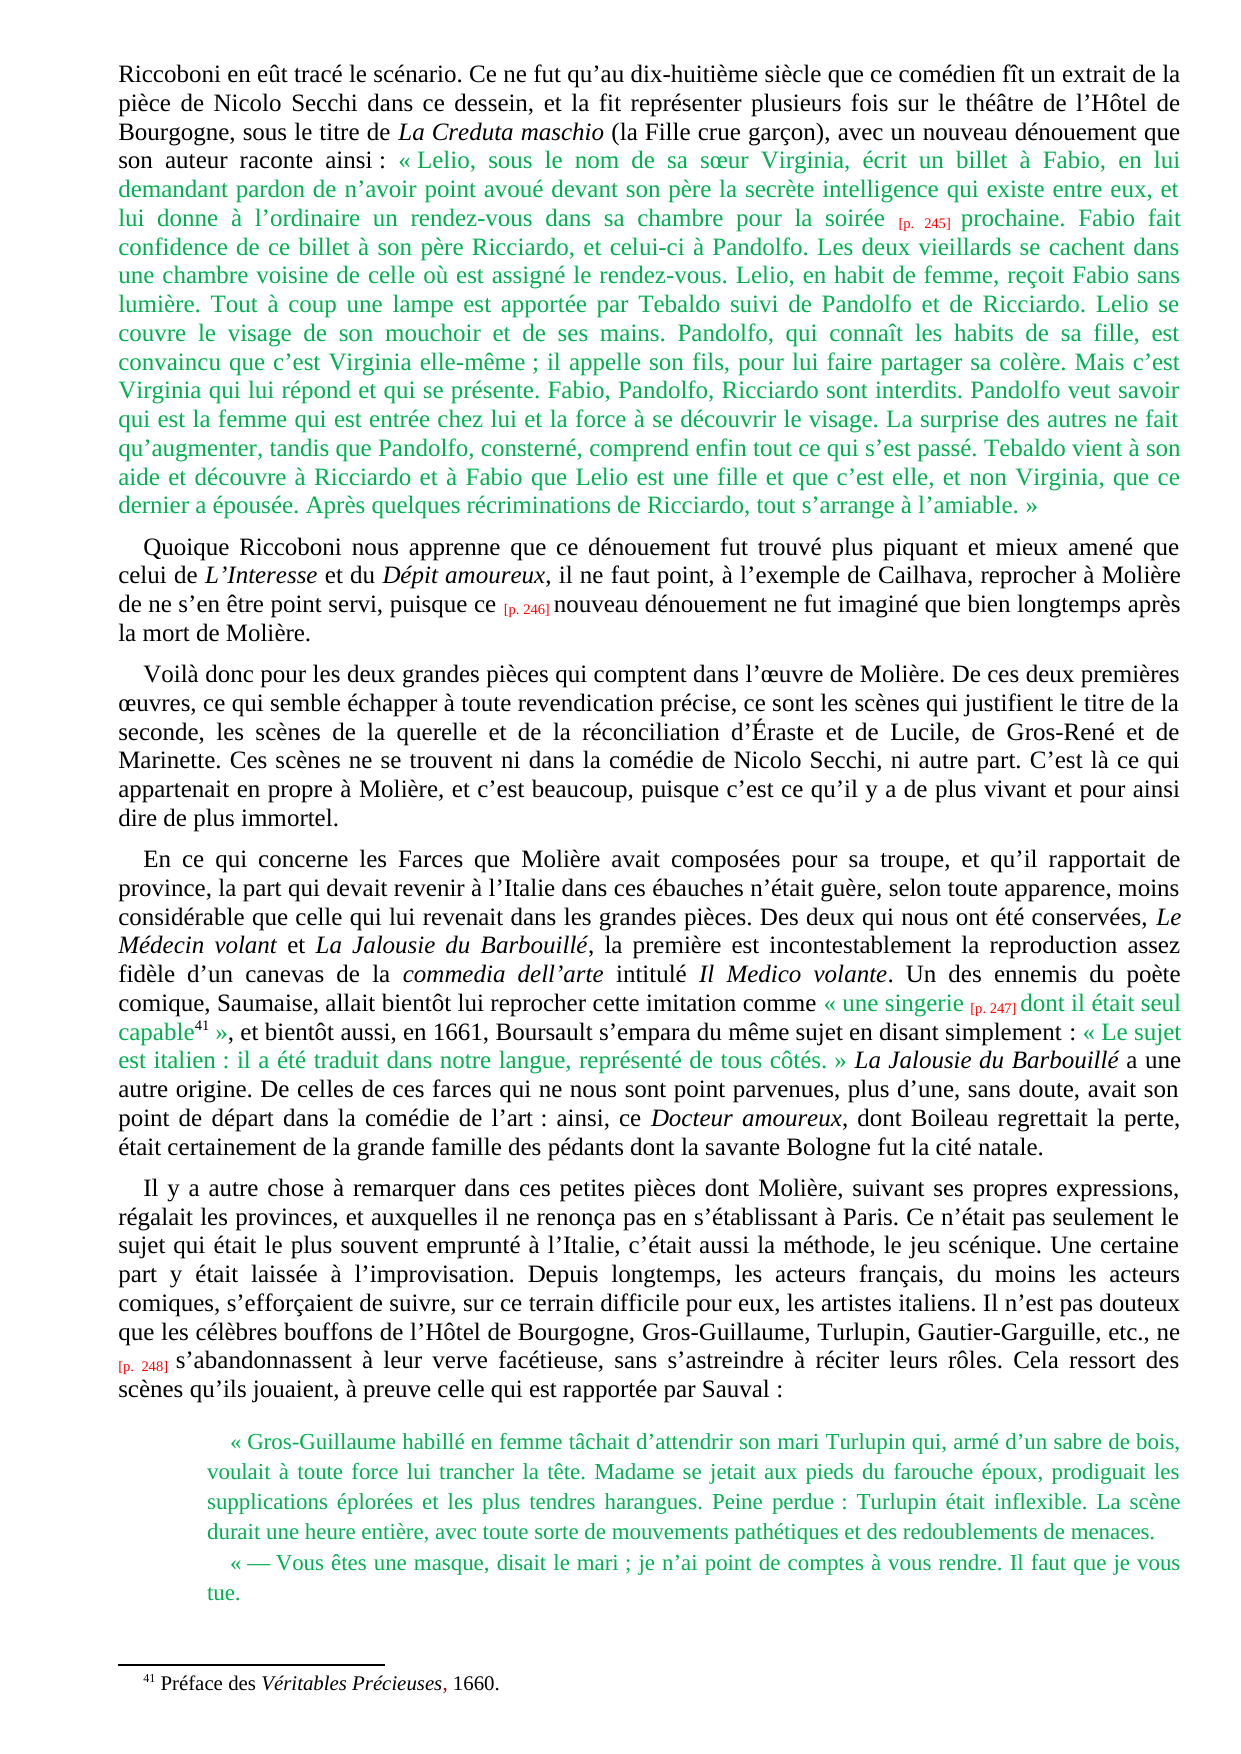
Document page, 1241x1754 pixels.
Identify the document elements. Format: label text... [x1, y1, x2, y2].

text Voilà donc pour les deux grandes pièces qui comptent dans l’œuvre de Molière. De ces deux premières œuvres, ce qui semble échapper à toute revendication précise, ce sont les scènes qui justifient le titre de la seconde, les scènes de la querelle et de la réconciliation d’Éraste et de Lucile, de Gros-René et de Marinette. Ces scènes ne se trouvent ni dans la comédie de Nicolo Secchi, ni autre part. C’est là ce qui appartenait en propre à Molière, et c’est beaucoup, puisque c’est ce qu’il y a de plus vivant et pour ainsi dire de plus immortel. [118, 659, 1181, 832]
text « — Vous êtes une masque, disait le mari ; je n’ai point de comptes à vous rendre. Il faut que je vous tue. [207, 1549, 1181, 1605]
text Quoique Riccoboni nous apprenne que ce dénouement fut trouvé plus piquant et mieux amené que celui de L’Interesse et du Dépit amoureux, il ne faut point, à l’exemple de Cailhava, reprocher à Molière de ne s’en être point servi, puisque ce [p. 246] nouveau dénouement ne fut imaginé que bien longtemps après la mort de Molière. [118, 532, 1181, 647]
text En ce qui concerne les Farces que Molière avait composées pour sa troupe, et qu’il rapportait de province, la part qui devait revenir à l’Italie dans ces ébauches n’était guère, selon toute apparence, moins considérable que celle qui lui revenait dans les grandes pièces. Des deux qui nous ont été conservées, Le Médecin volant et La Jalousie du Barbouillé, la première est incontestablement la reproduction assez fidèle d’un canevas de la commedia dell’arte intitulé Il Medico volante. Un des ennemis du poète comique, Saumaise, allait bientôt lui reprocher cette imitation comme « une singerie [p. 247] dont il était seul capable », et bientôt aussi, en 1661, Boursault s’empara du même sujet en disant simplement : « Le sujet est italien : il a été traduit dans notre langue, représenté de tous côtés. » La Jalousie du Barbouillé a une autre origine. De celles de ces farces qui ne nous sont point parvenues, plus d’une, sans doute, avait son point de départ dans la comédie de l’art : ainsi, ce Docteur amoureux, dont Boileau regrettait la perte, était certainement de la grande famille des pédants dont la savante Bologne fut la cité natale. [118, 844, 1181, 1160]
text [118, 59, 1181, 519]
text « Gros-Guillaume habillé en femme tâchait d’attendrir son mari Turlupin qui, armé d’un sabre de bois, voulait à toute force lui trancher la tête. Madame se jetait aux pieds du farouche époux, prodiguait les supplications éplorées et les plus tendres harangues. Peine perdue : Turlupin était inflexible. La scène durait une heure entière, avec toute sorte de mouvements pathétiques et des redoublements de menaces. [207, 1428, 1181, 1545]
text Il y a autre chose à remarquer dans ces petites pièces dont Molière, suivant ses propres expressions, régalait les provinces, et auxquelles il ne renonça pas en s’établissant à Paris. Ce n’était pas seulement le sujet qui était le plus souvent emprunté à l’Italie, c’était aussi la méthode, le jeu scénique. Une certaine part y était laissée à l’improvisation. Depuis longtemps, les acteurs français, du moins les acteurs comiques, s’efforçaient de suivre, sur ce terrain difficile pour eux, les artistes italiens. Il n’est pas douteux que les célèbres bouffons de l’Hôtel de Bourgogne, Gros-Guillaume, Turlupin, Gautier-Garguille, etc., ne [p. 248] s’abandonnassent à leur verve facétieuse, sans s’astreindre à réciter leurs rôles. Cela ressort des scènes qu’ils jouaient, à preuve celle qui est rapportée par Sauval : [118, 1173, 1181, 1403]
